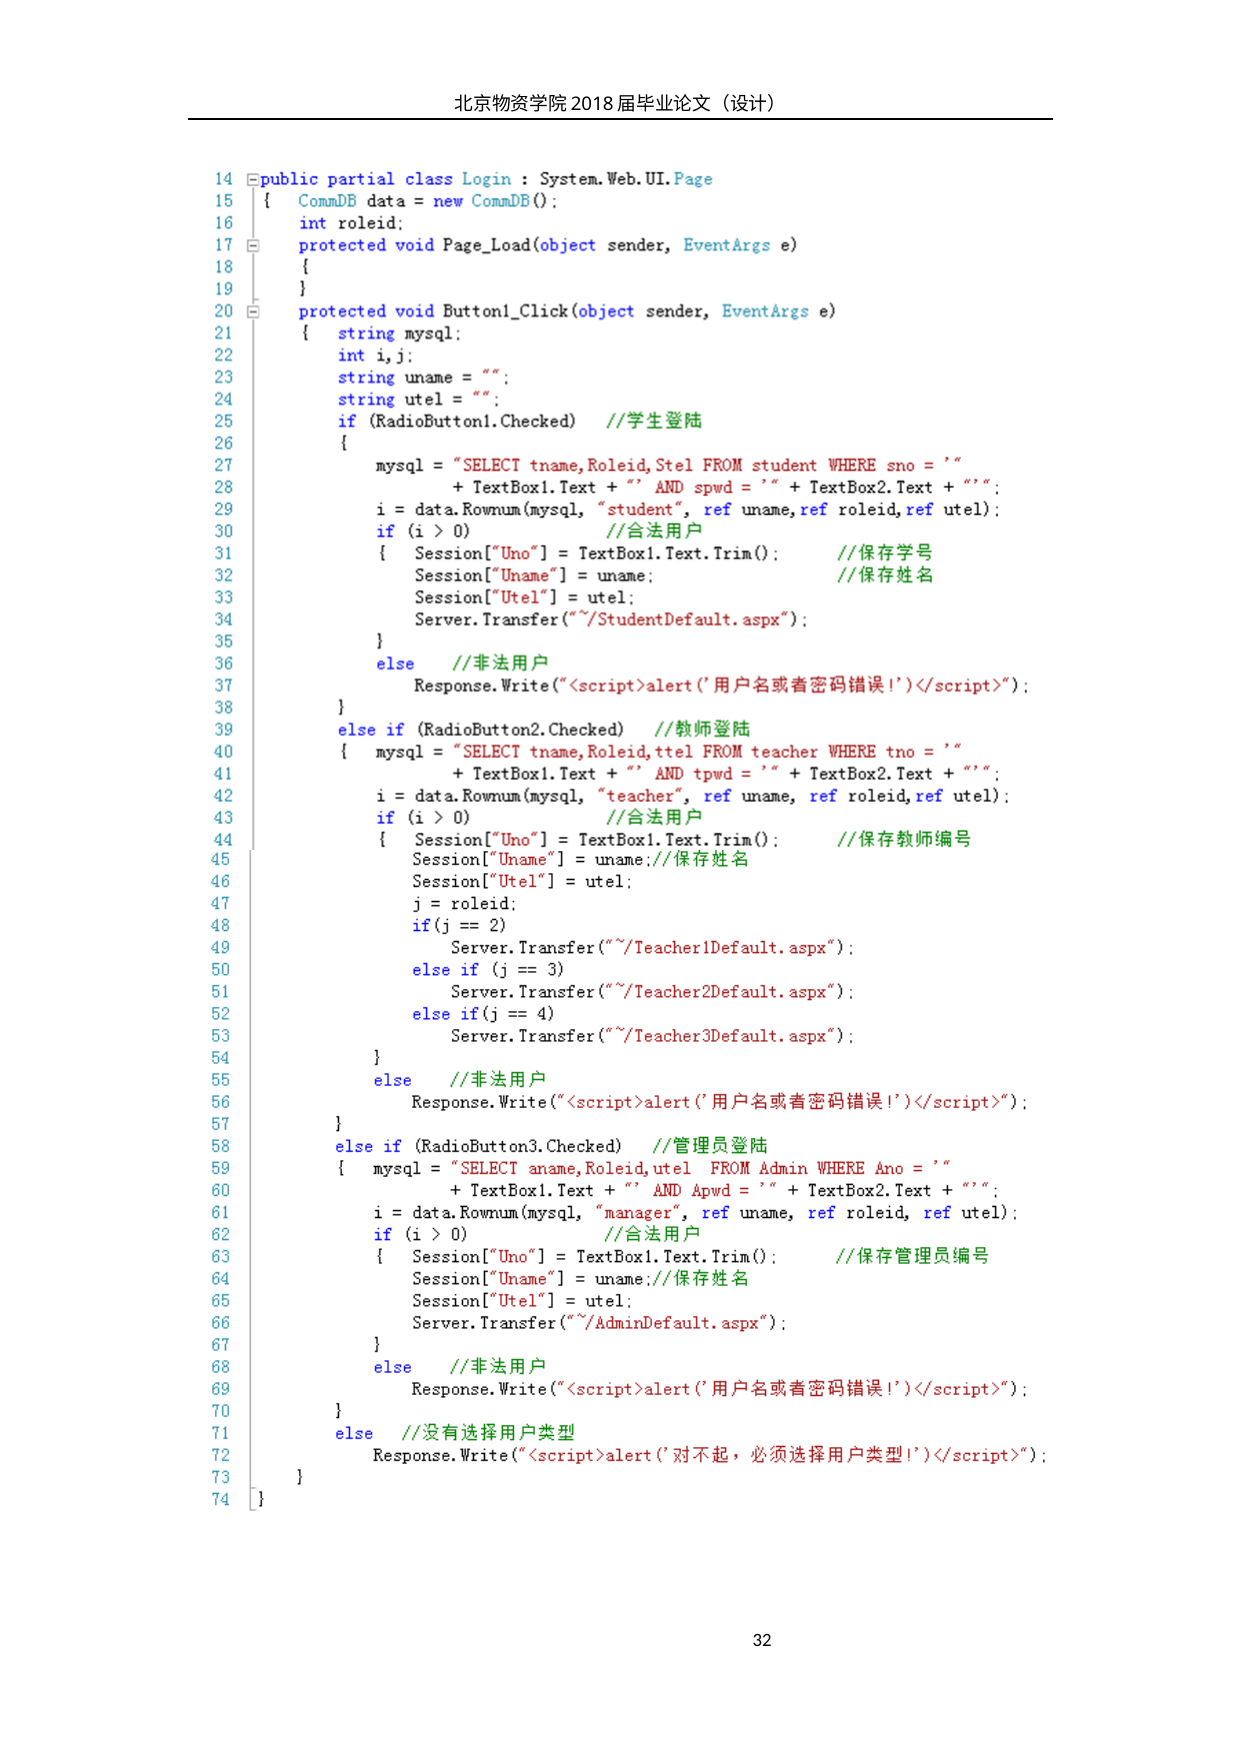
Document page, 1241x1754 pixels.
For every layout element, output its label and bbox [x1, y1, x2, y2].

picture [185, 169, 1054, 1515]
